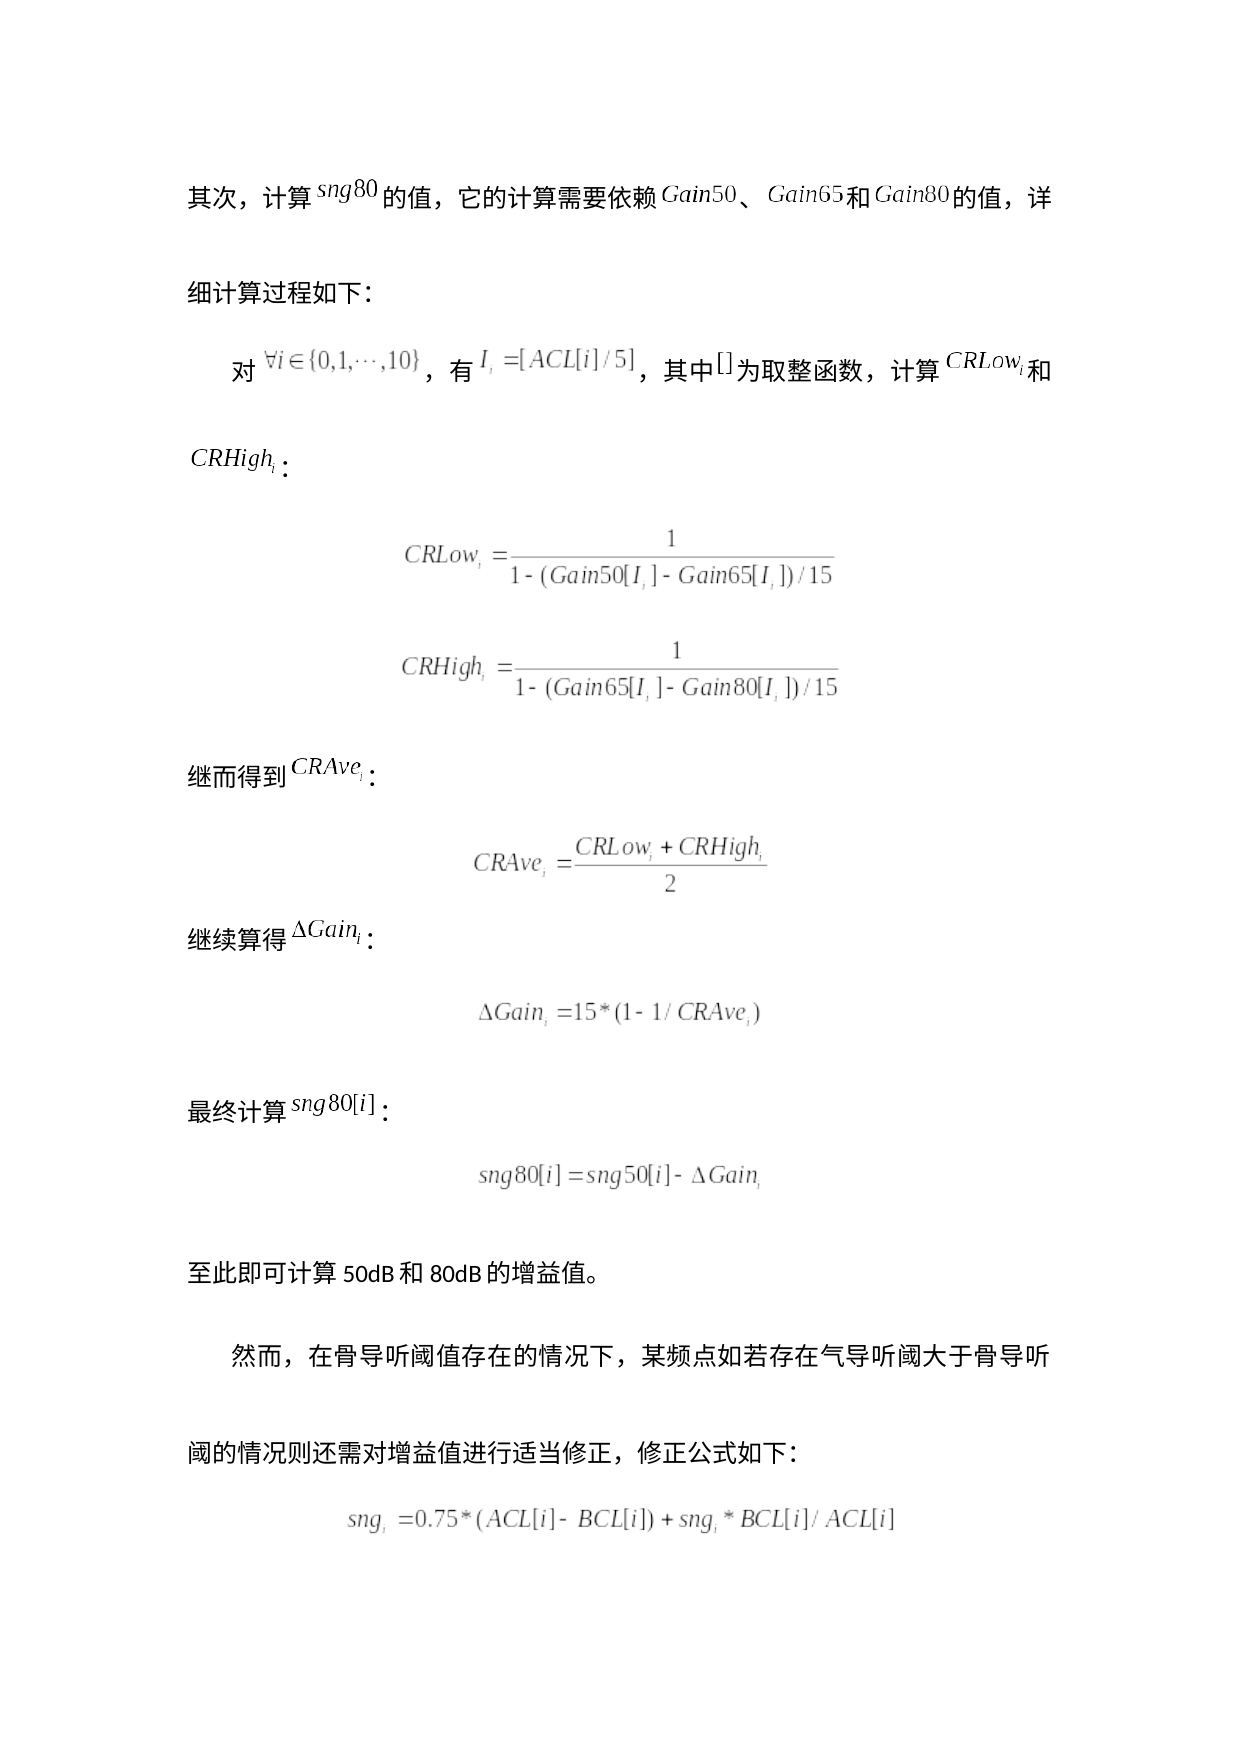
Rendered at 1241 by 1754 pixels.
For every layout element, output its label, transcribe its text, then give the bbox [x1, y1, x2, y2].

text 至此即可计算50dB和80dB的增益值。 [187, 1239, 1053, 1304]
text 最终计算： [187, 1075, 1053, 1140]
text 对，有，其中为取整函数，计算和： [187, 343, 1053, 505]
text 继而得到： [187, 749, 1053, 814]
text 其次，计算的值，它的计算需要依赖、和的值，详细计算过程如下： [187, 162, 1053, 324]
text 然而，在骨导听阈值存在的情况下，某频点如若存在气导听阈大于骨导听阈的情况则还需对增益值进行适当修正，修正公式如下： [187, 1322, 1053, 1484]
text 继续算得： [187, 912, 1053, 977]
